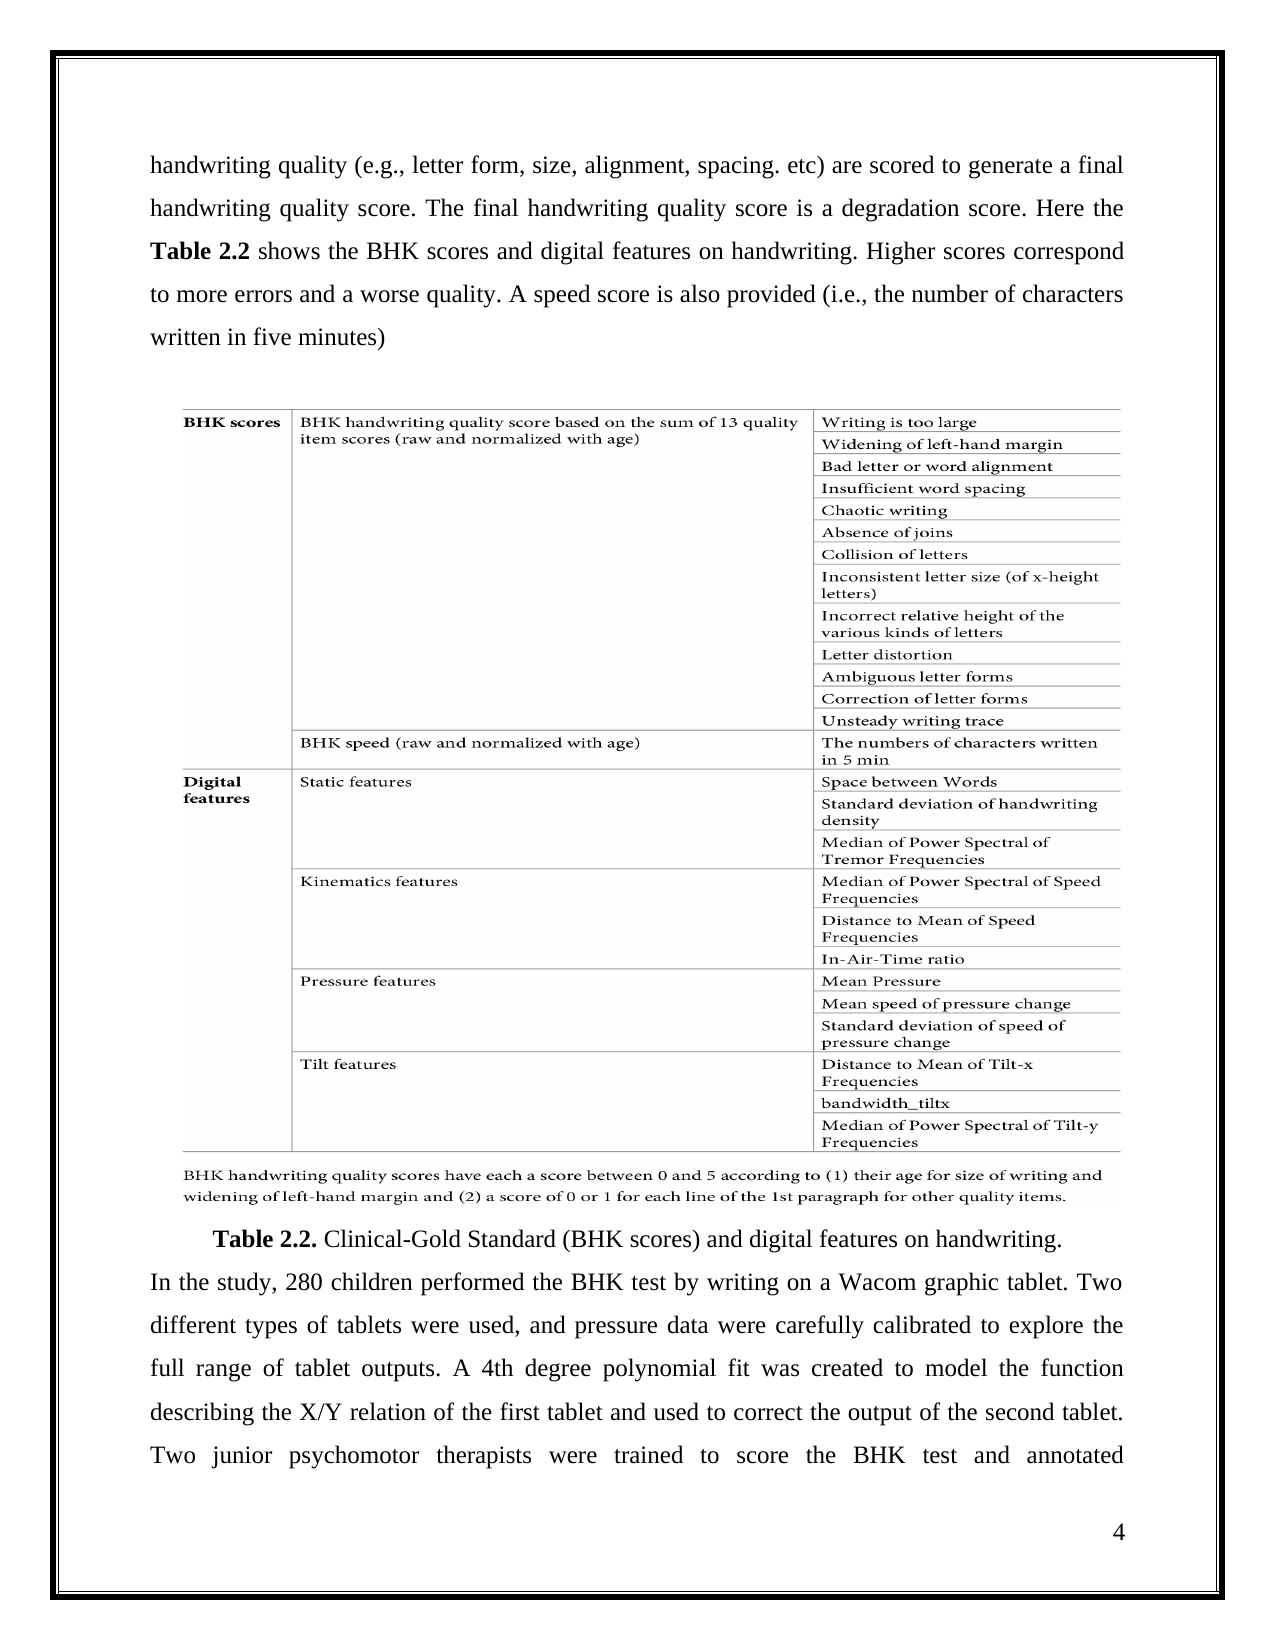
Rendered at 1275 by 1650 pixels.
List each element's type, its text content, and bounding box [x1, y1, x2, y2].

picture [181, 408, 1122, 1210]
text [150, 150, 1125, 351]
text Table 2.2. Clinical-Gold Standard (BHK scores) and digital features on handwriting. [150, 1224, 1125, 1253]
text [150, 1267, 1125, 1468]
